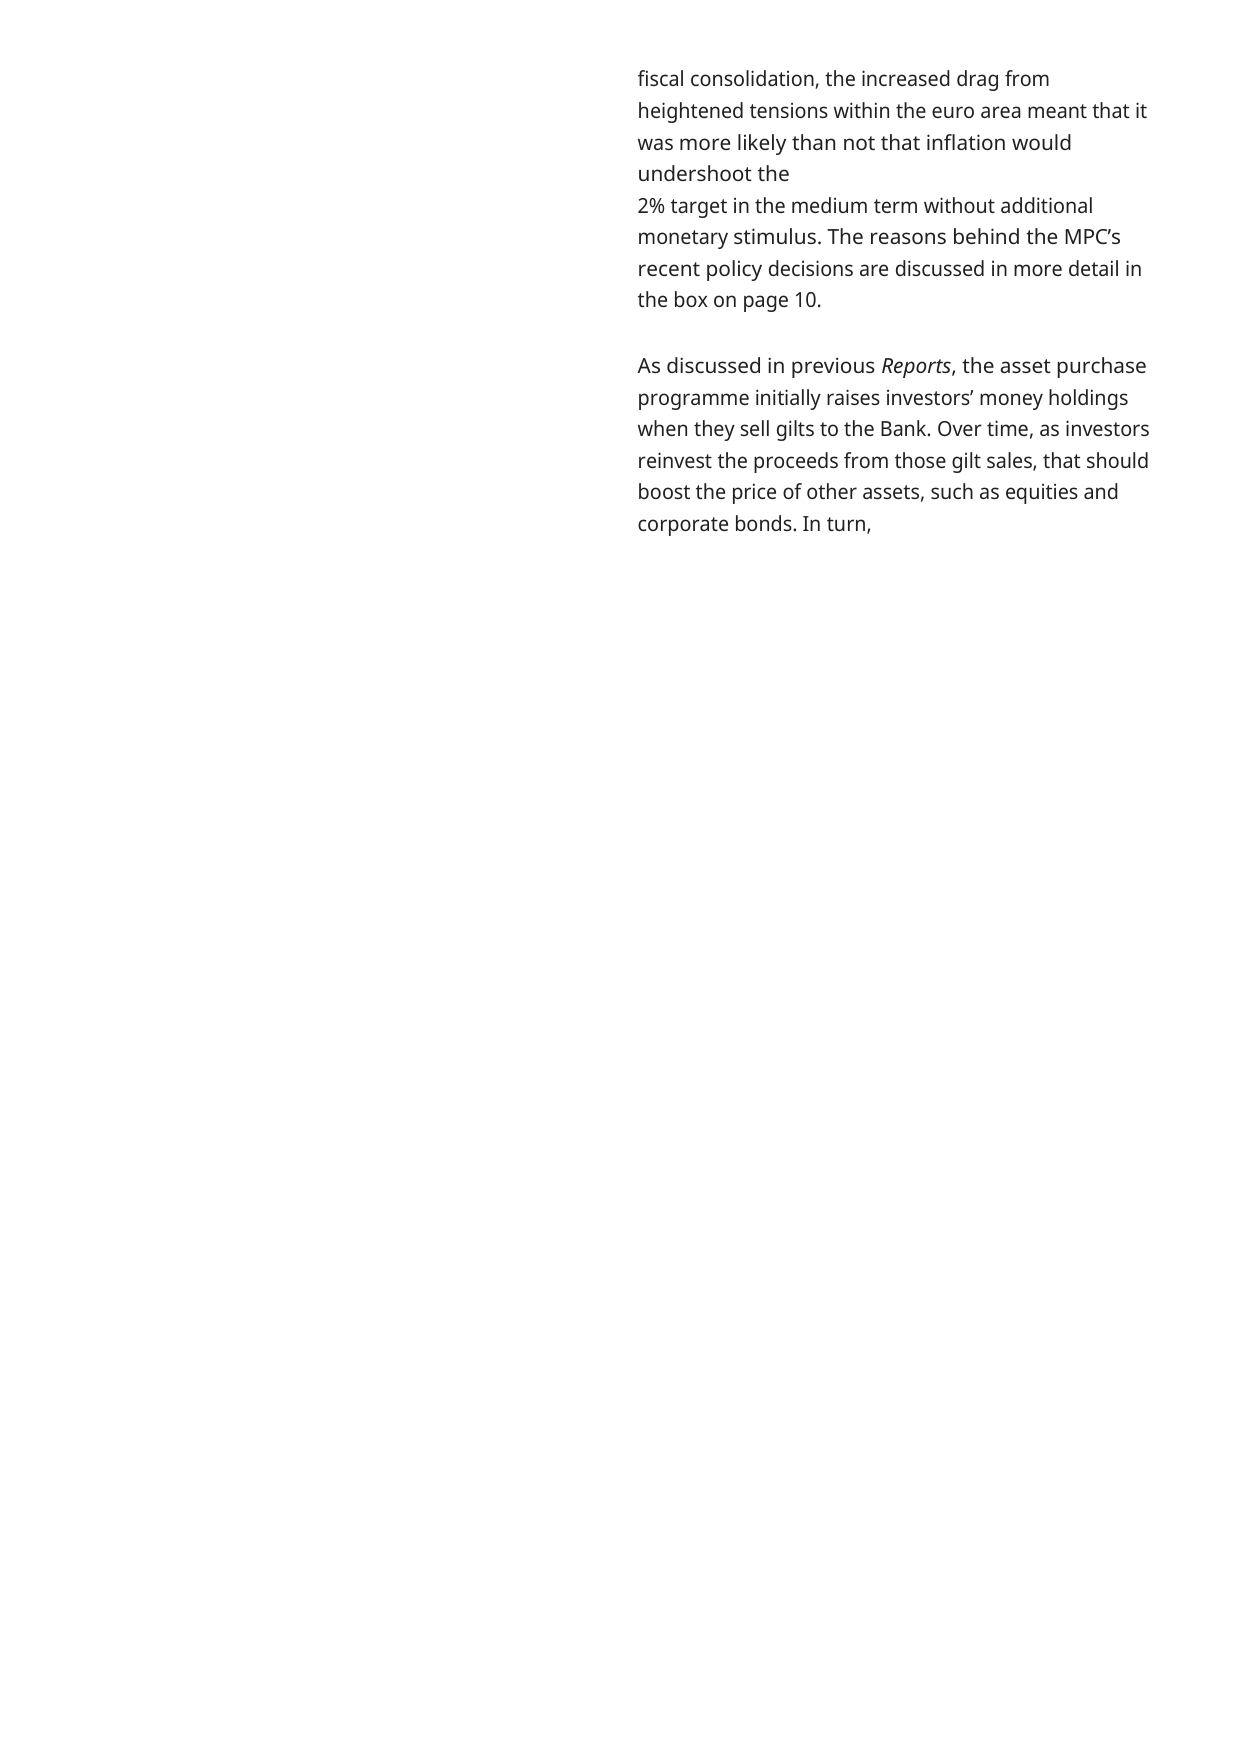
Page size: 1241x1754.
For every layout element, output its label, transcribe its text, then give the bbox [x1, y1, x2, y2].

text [637, 64, 1157, 188]
text 2% target in the medium term without additional monetary stimulus. The reasons behind the MPC’s recent policy decisions are discussed in more detail in the box on page 10. [637, 191, 1157, 314]
text As discussed in previous Reports, the asset purchase programme initially raises investors’ money holdings when they sell gilts to the Bank. Over time, as investors reinvest the proceeds from those gilt sales, that should boost the price of other assets, such as equities and corporate bonds. In turn, [637, 351, 1150, 537]
